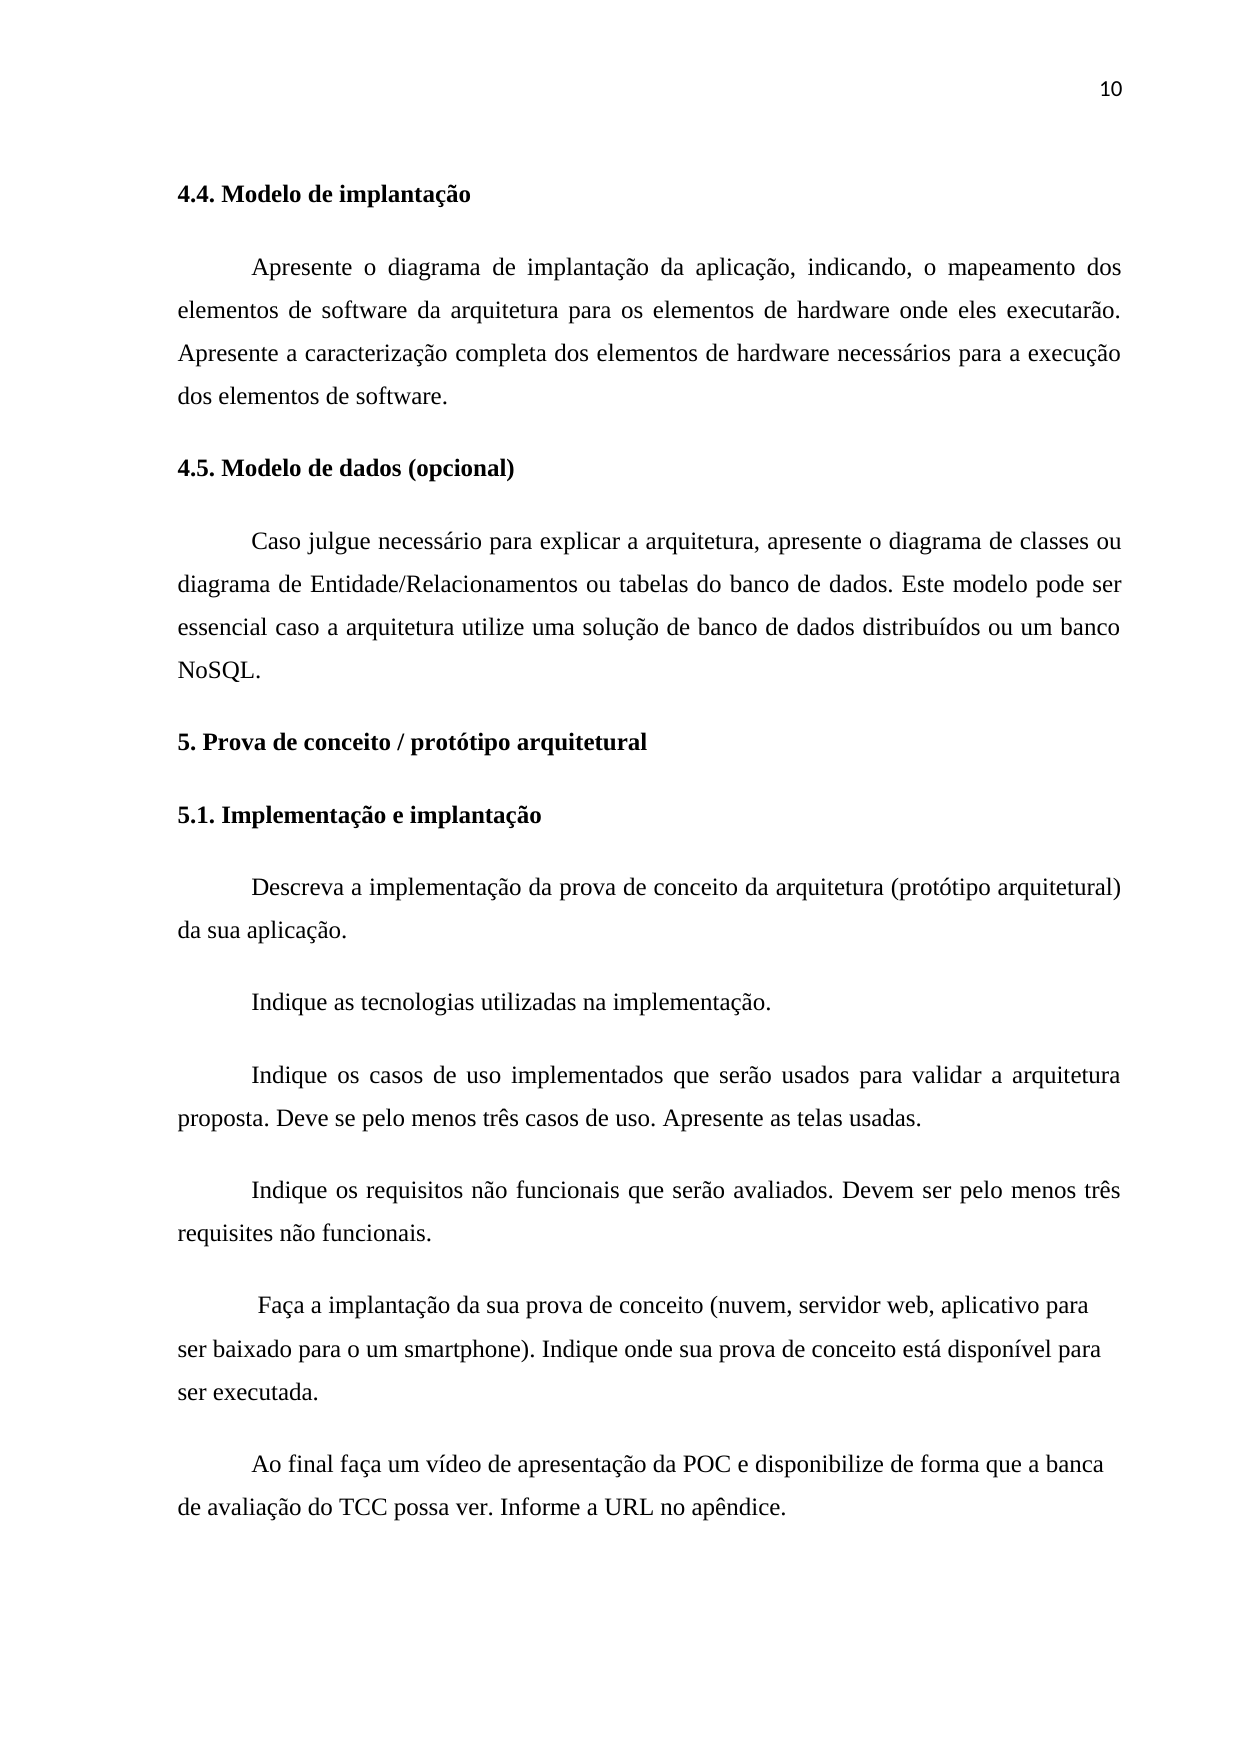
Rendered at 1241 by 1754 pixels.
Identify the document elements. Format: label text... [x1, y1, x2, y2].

text Indique as tecnologias utilizadas na implementação. [177, 987, 1122, 1016]
text Caso julgue necessário para explicar a arquitetura, apresente o diagrama de classes ou diagrama de Entidade/Relacionamentos ou tabelas do banco de dados. Este modelo pode ser essencial caso a arquitetura utilize uma solução de banco de dados distribuídos ou um banco NoSQL. [177, 526, 1122, 684]
text 4.4. Modelo de implantação [177, 179, 1122, 208]
text 4.5. Modelo de dados (opcional) [177, 453, 1122, 482]
text 5. Prova de conceito / protótipo arquitetural [177, 727, 1122, 756]
text 5.1. Implementação e implantação [177, 800, 1122, 828]
text Indique os requisitos não funcionais que serão avaliados. Devem ser pelo menos três requisites não funcionais. [177, 1175, 1122, 1247]
text Apresente o diagrama de implantação da aplicação, indicando, o mapeamento dos elementos de software da arquitetura para os elementos de hardware onde eles executarão. Apresente a caracterização completa dos elementos de hardware necessários para a execução dos elementos de software. [177, 252, 1122, 410]
text Descreva a implementação da prova de conceito da arquitetura (protótipo arquitetural) da sua aplicação. [177, 872, 1122, 944]
text Ao final faça um vídeo de apresentação da POC e disponibilize de forma que a banca de avaliação do TCC possa ver. Informe a URL no apêndice. [177, 1449, 1122, 1521]
text Faça a implantação da sua prova de conceito (nuvem, servidor web, aplicativo para ser baixado para o um smartphone). Indique onde sua prova de conceito está disponível para ser executada. [177, 1291, 1122, 1406]
text Indique os casos de uso implementados que serão usados para validar a arquitetura proposta. Deve se pelo menos três casos de uso. Apresente as telas usadas. [177, 1060, 1122, 1132]
